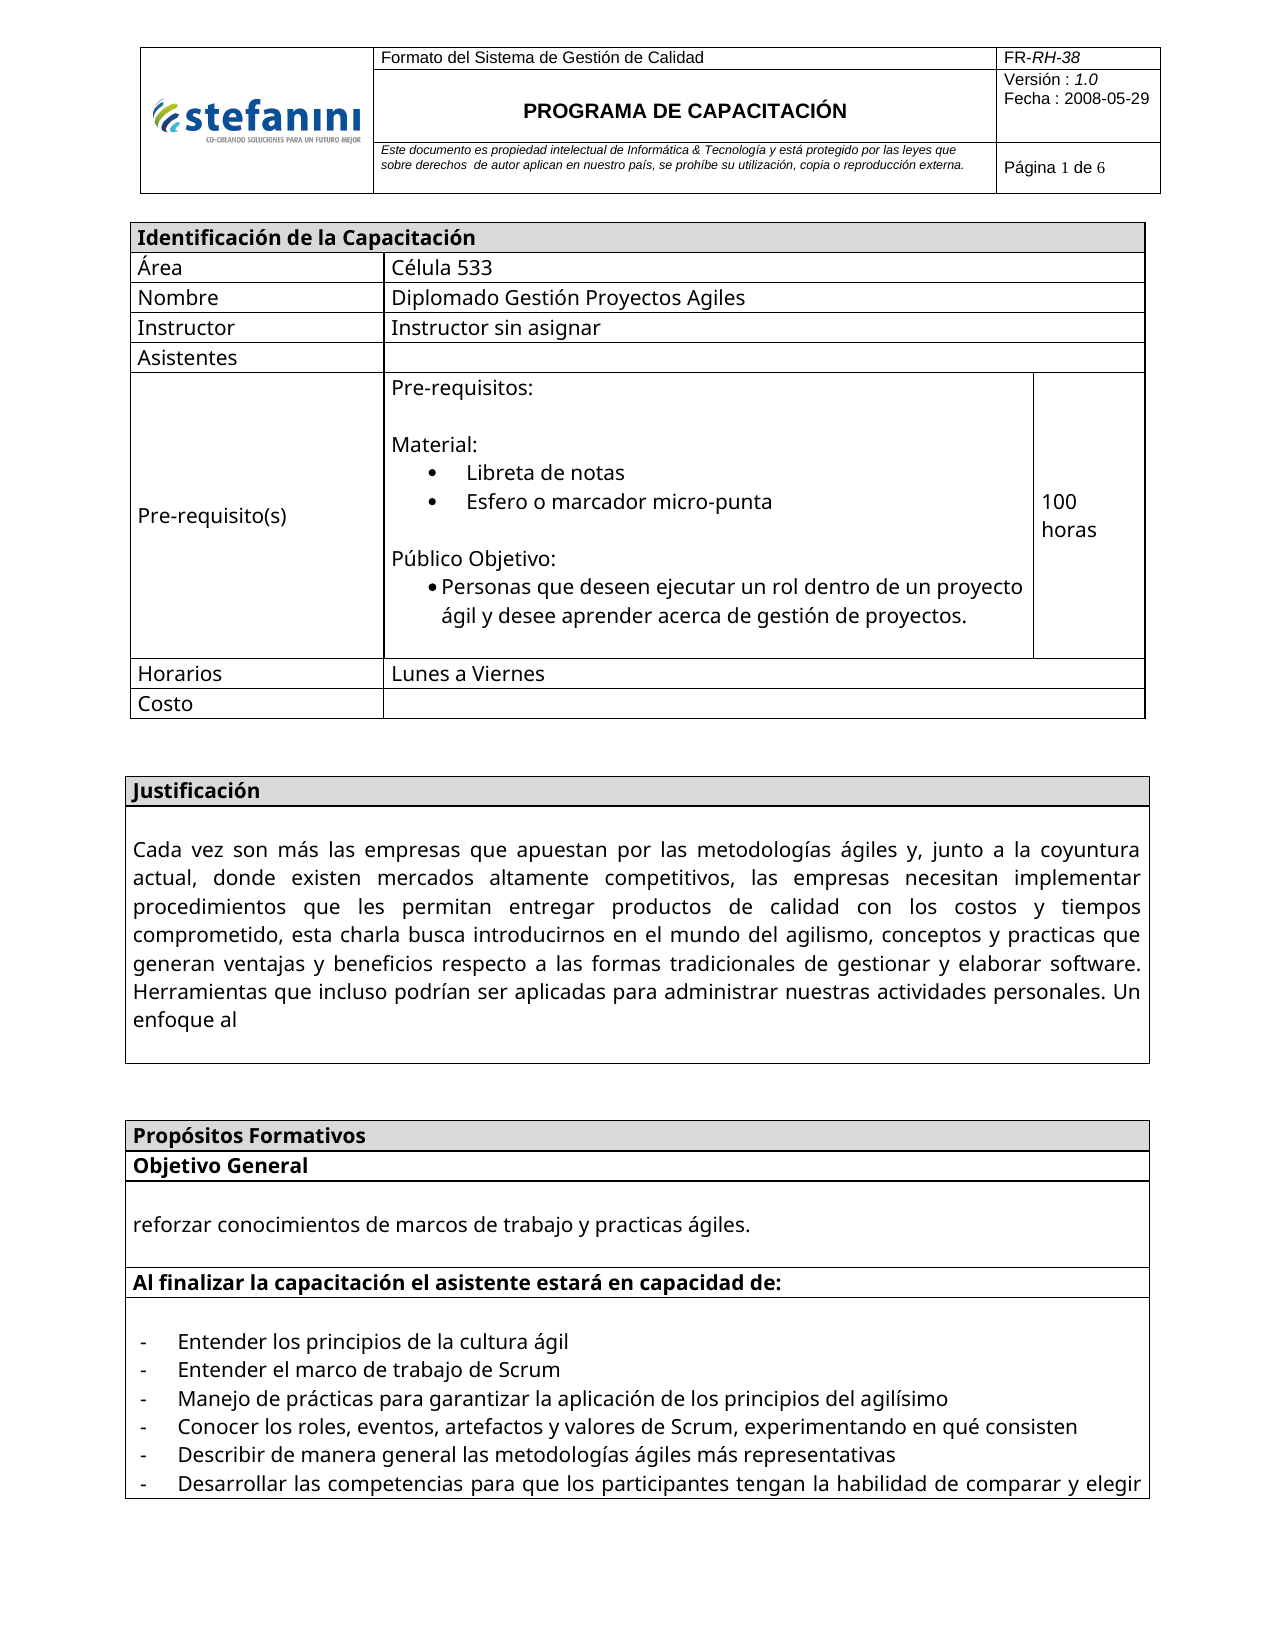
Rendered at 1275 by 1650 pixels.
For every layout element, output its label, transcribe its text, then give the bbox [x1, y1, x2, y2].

table_header Identificación de la Capacitación [131, 223, 1144, 252]
table_cell Pre-requisito(s) [131, 373, 383, 658]
table_cell reforzar conocimientos de marcos de trabajo y practicas ágiles. [126, 1182, 1149, 1267]
table_header Justificación [126, 777, 1149, 805]
table_cell Instructor sin asignar [385, 313, 1144, 342]
table_cell Cada vez son más las empresas que apuestan por las metodologías ágiles y, junto a la coyuntura actual, donde existen mercados altamente competitivos, las empresas necesitan implementar procedimientos que les permitan entregar productos de calidad con los costos y tiempos comprometido, esta charla busca introducirnos en el mundo del agilismo, conceptos y practicas que generan ventajas y beneficios respecto a las formas tradicionales de gestionar y elaborar software. Herramientas que incluso podrían ser aplicadas para administrar nuestras actividades personales. Un enfoque al [126, 807, 1149, 1062]
table_cell Pre-requisitos: Material: Libreta de notas Esfero o marcador micro-punta Público Objetivo: Personas que deseen ejecutar un rol dentro de un proyecto ágil y desee aprender acerca de gestión de proyectos. [385, 373, 1033, 658]
table_cell [385, 343, 1144, 372]
table_cell Área [131, 253, 383, 282]
table_cell Diplomado Gestión Proyectos Agiles [385, 283, 1144, 312]
table_cell [384, 689, 1144, 718]
table_cell Objetivo General [126, 1152, 1149, 1180]
table_cell Horarios [131, 659, 383, 688]
table_cell Instructor [131, 313, 383, 342]
table_cell Célula 533 [385, 253, 1144, 282]
table_cell Lunes a Viernes [384, 659, 1144, 688]
picture [147, 95, 365, 147]
table_cell Asistentes [131, 343, 383, 372]
table_header Propósitos Formativos [126, 1121, 1149, 1150]
table_cell Al finalizar la capacitación el asistente estará en capacidad de: [126, 1268, 1149, 1297]
table_cell Costo [131, 689, 383, 718]
table_cell 100 horas [1034, 373, 1144, 658]
table_cell Nombre [131, 283, 383, 312]
